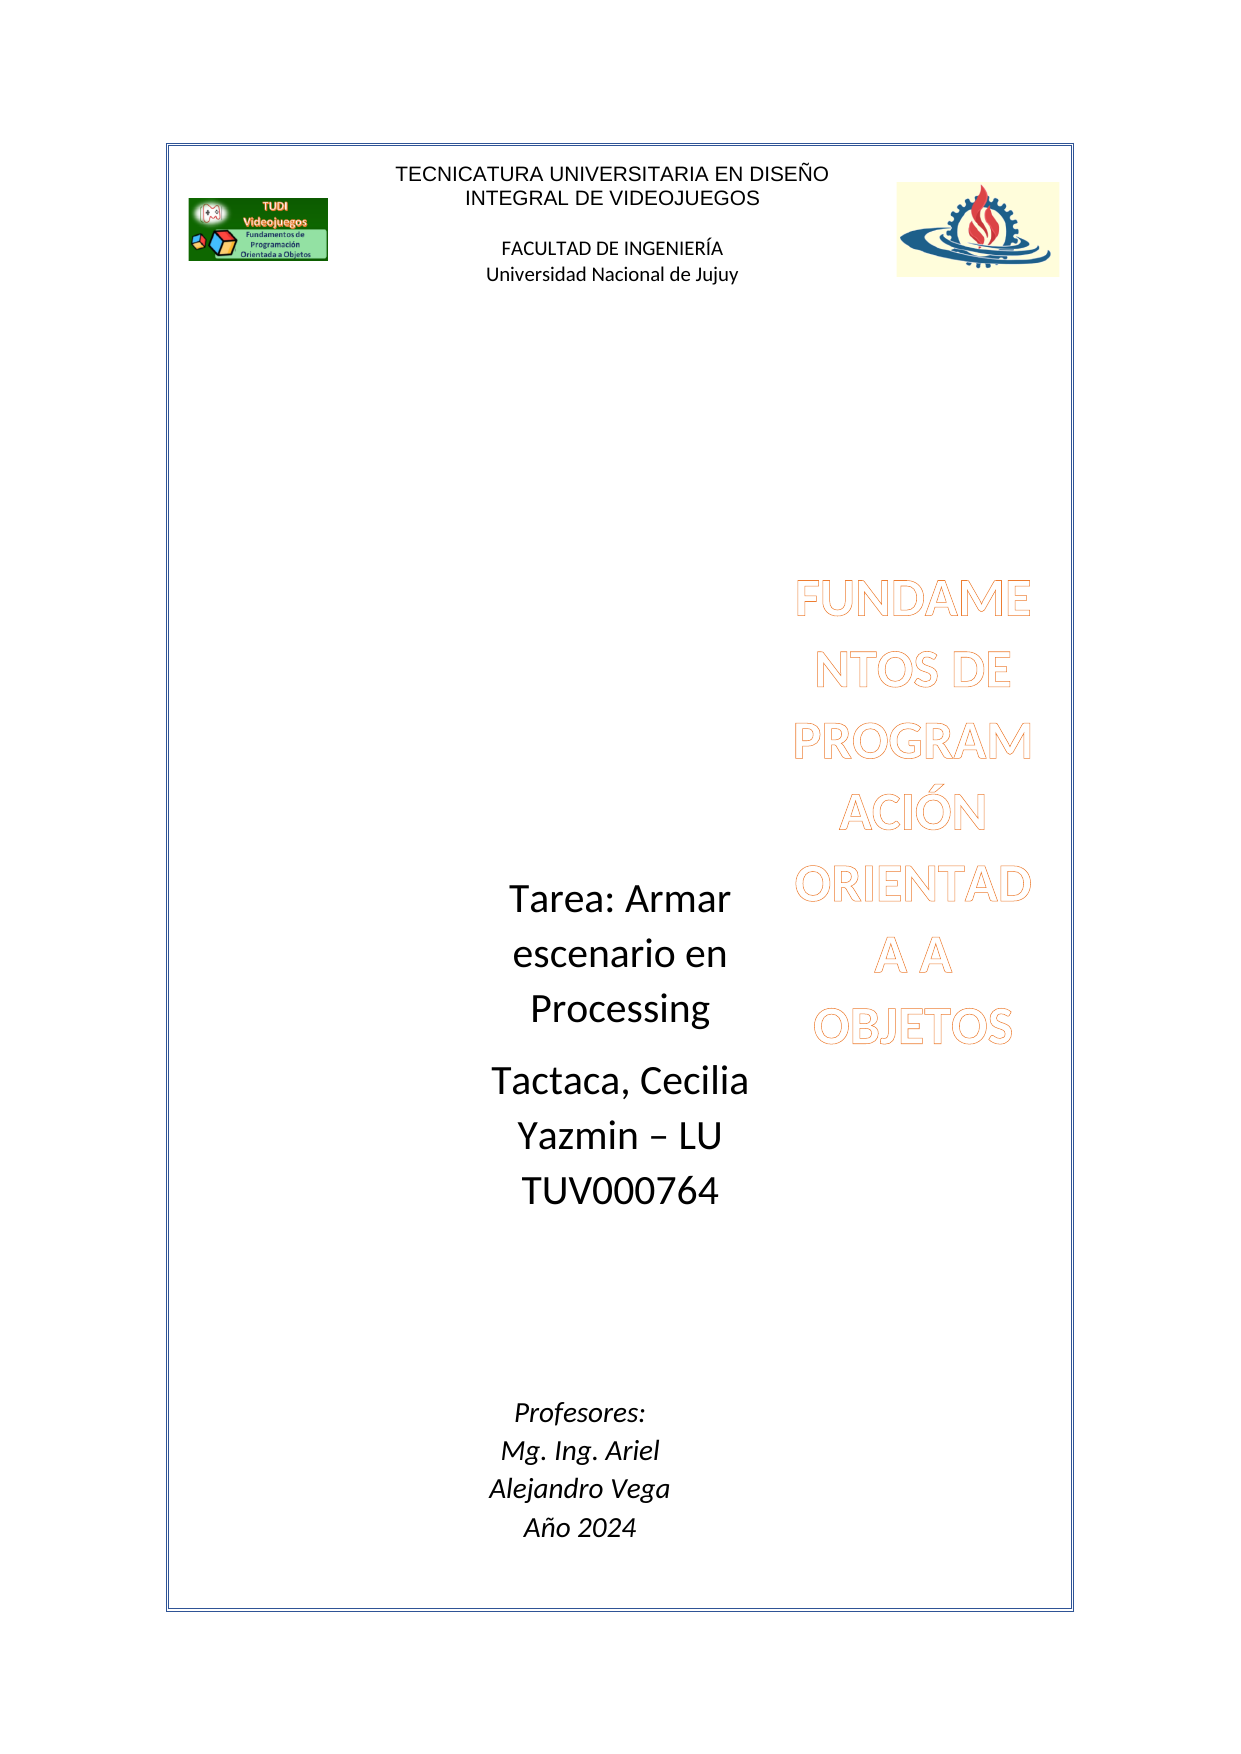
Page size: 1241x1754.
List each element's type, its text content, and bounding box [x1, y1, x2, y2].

table_header [885, 148, 1063, 312]
picture [188, 198, 328, 261]
picture [896, 182, 1060, 277]
table_header TECNICATURA UNIVERSITARIA EN DISEÑO INTEGRAL DE VIDEOJUEGOS FACULTAD DE INGENIERÍA Universidad Nacional de Jujuy [339, 148, 885, 312]
table_header [177, 148, 339, 312]
